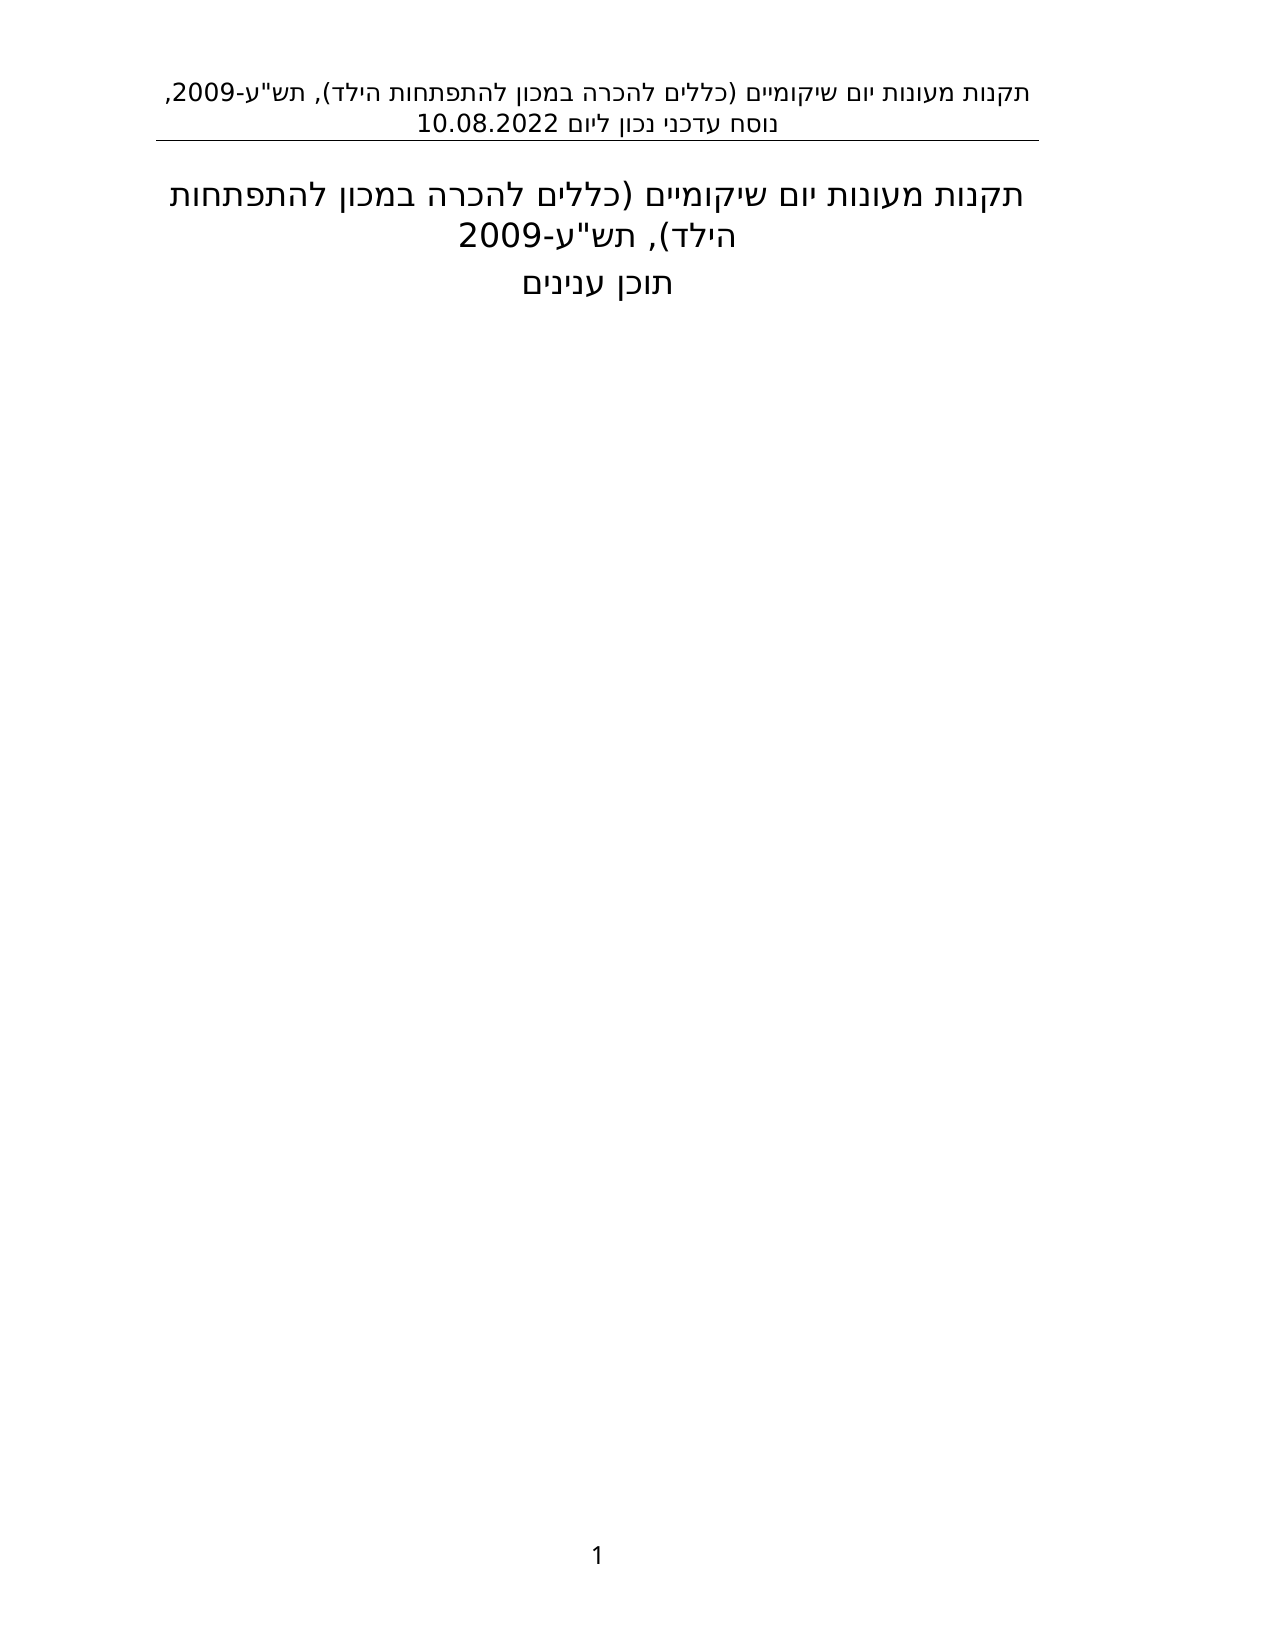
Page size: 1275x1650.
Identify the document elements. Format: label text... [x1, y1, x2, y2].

text תקנות מעונות יום שיקומיים (כללים להכרה במכון להתפתחות הילד), תש"ע-2009 [156, 182, 1039, 261]
text תוכן ענינים [156, 270, 1039, 308]
